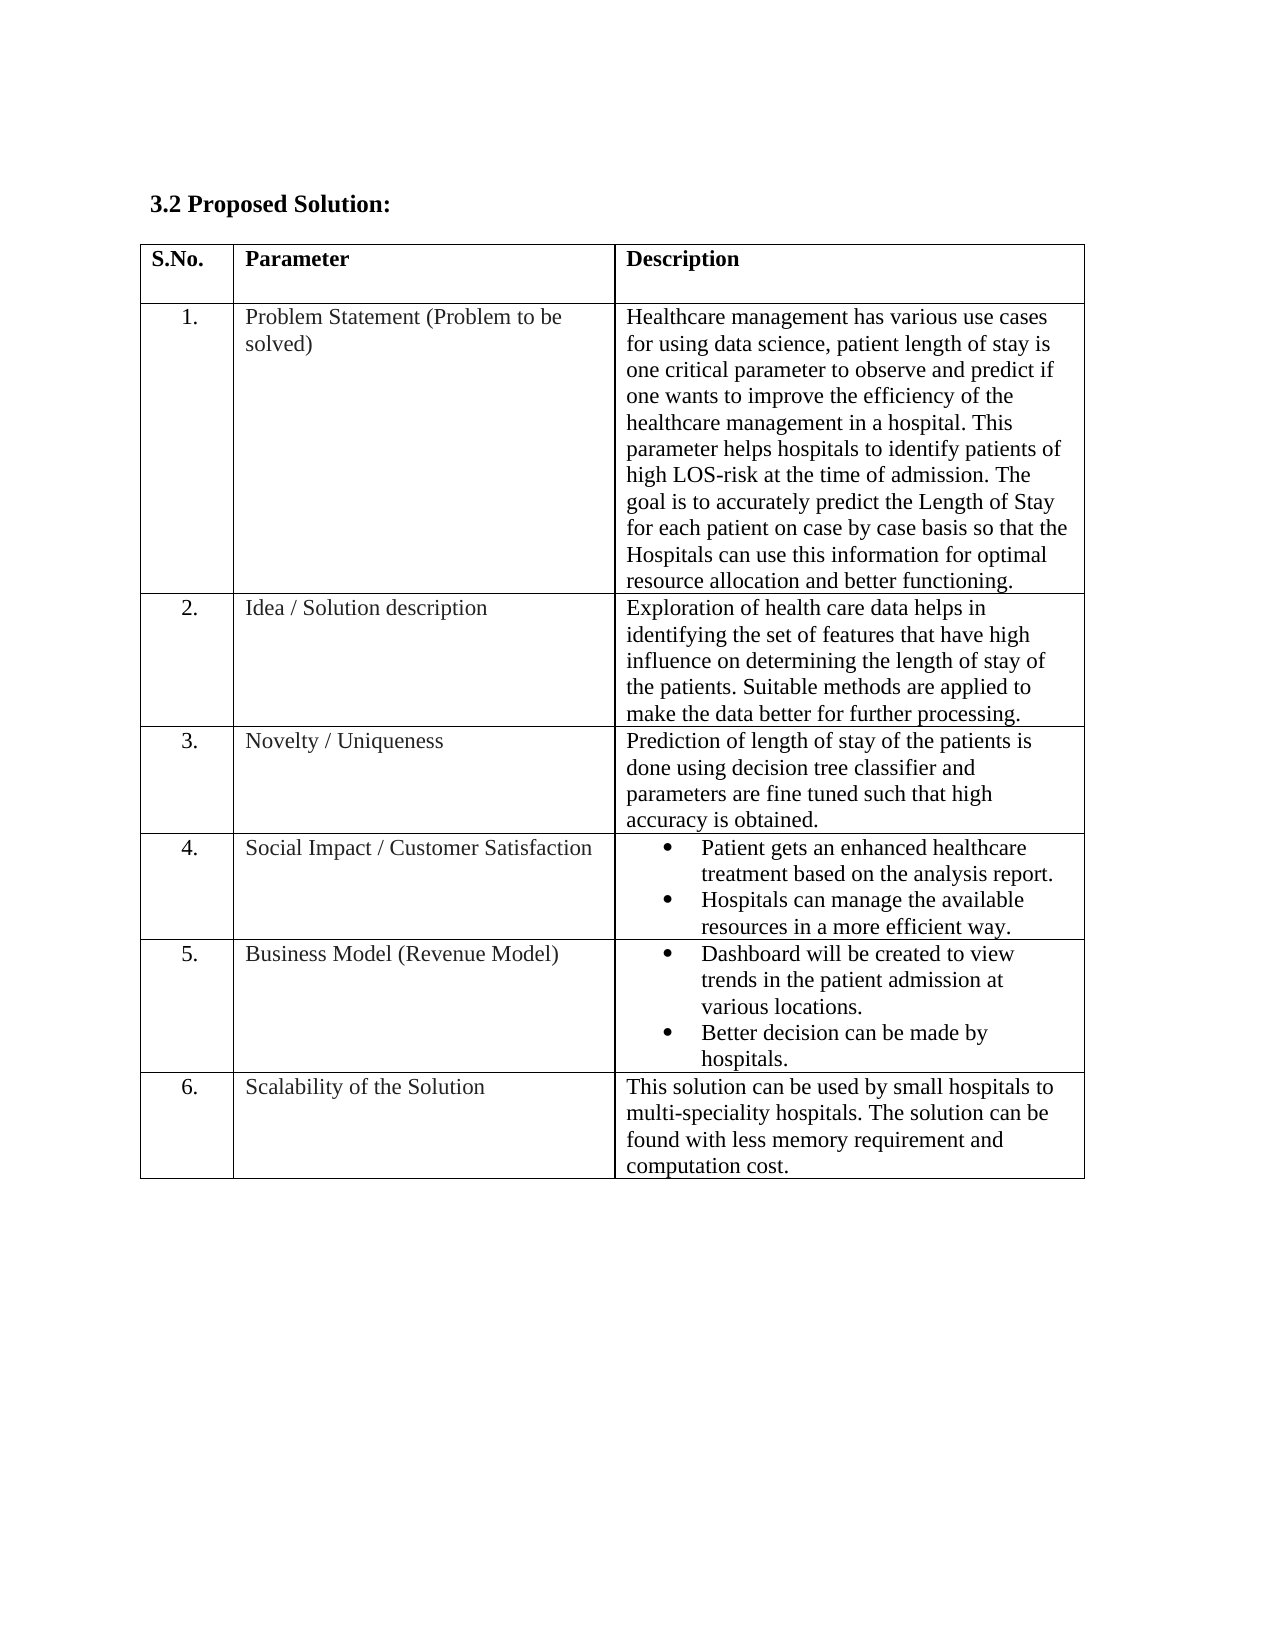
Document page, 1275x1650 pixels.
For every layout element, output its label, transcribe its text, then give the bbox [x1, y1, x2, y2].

table_cell Exploration of health care data helps in identifying the set of features that have high influence on determining the length of stay of the patients. Suitable methods are applied to make the data better for further processing. [616, 594, 1084, 726]
table_cell Prediction of length of stay of the patients is done using decision tree classifier and parameters are fine tuned such that high accuracy is obtained. [616, 727, 1084, 833]
table_cell [141, 304, 233, 593]
subtitle Proposed Solution: [150, 189, 1150, 218]
table_cell Scalability of the Solution [234, 1073, 614, 1178]
table_cell Idea / Solution description [234, 594, 614, 726]
table_cell Dashboard will be created to view trends in the patient admission at various locations. Better decision can be made by hospitals. [616, 940, 1084, 1072]
table_cell Social Impact / Customer Satisfaction [234, 834, 614, 939]
table_header S.No. [141, 245, 233, 302]
table_cell [141, 940, 233, 1072]
table_header Parameter [234, 245, 614, 302]
table_cell Business Model (Revenue Model) [234, 940, 614, 1072]
table_cell [141, 594, 233, 726]
table_cell Patient gets an enhanced healthcare treatment based on the analysis report. Hospitals can manage the available resources in a more efficient way. [616, 834, 1084, 939]
table_cell Healthcare management has various use cases for using data science, patient length of stay is one critical parameter to observe and predict if one wants to improve the efficiency of the healthcare management in a hospital. This parameter helps hospitals to identify patients of high LOS-risk at the time of admission. The goal is to accurately predict the Length of Stay for each patient on case by case basis so that the Hospitals can use this information for optimal resource allocation and better functioning. [616, 304, 1084, 593]
table_cell Problem Statement (Problem to be solved) [234, 304, 614, 593]
table_cell [141, 834, 233, 939]
table_cell [141, 1073, 233, 1178]
table_cell This solution can be used by small hospitals to multi-speciality hospitals. The solution can be found with less memory requirement and computation cost. [616, 1073, 1084, 1178]
table_header Description [616, 245, 1084, 302]
table_cell Novelty / Uniqueness [234, 727, 614, 833]
table_cell [141, 727, 233, 833]
